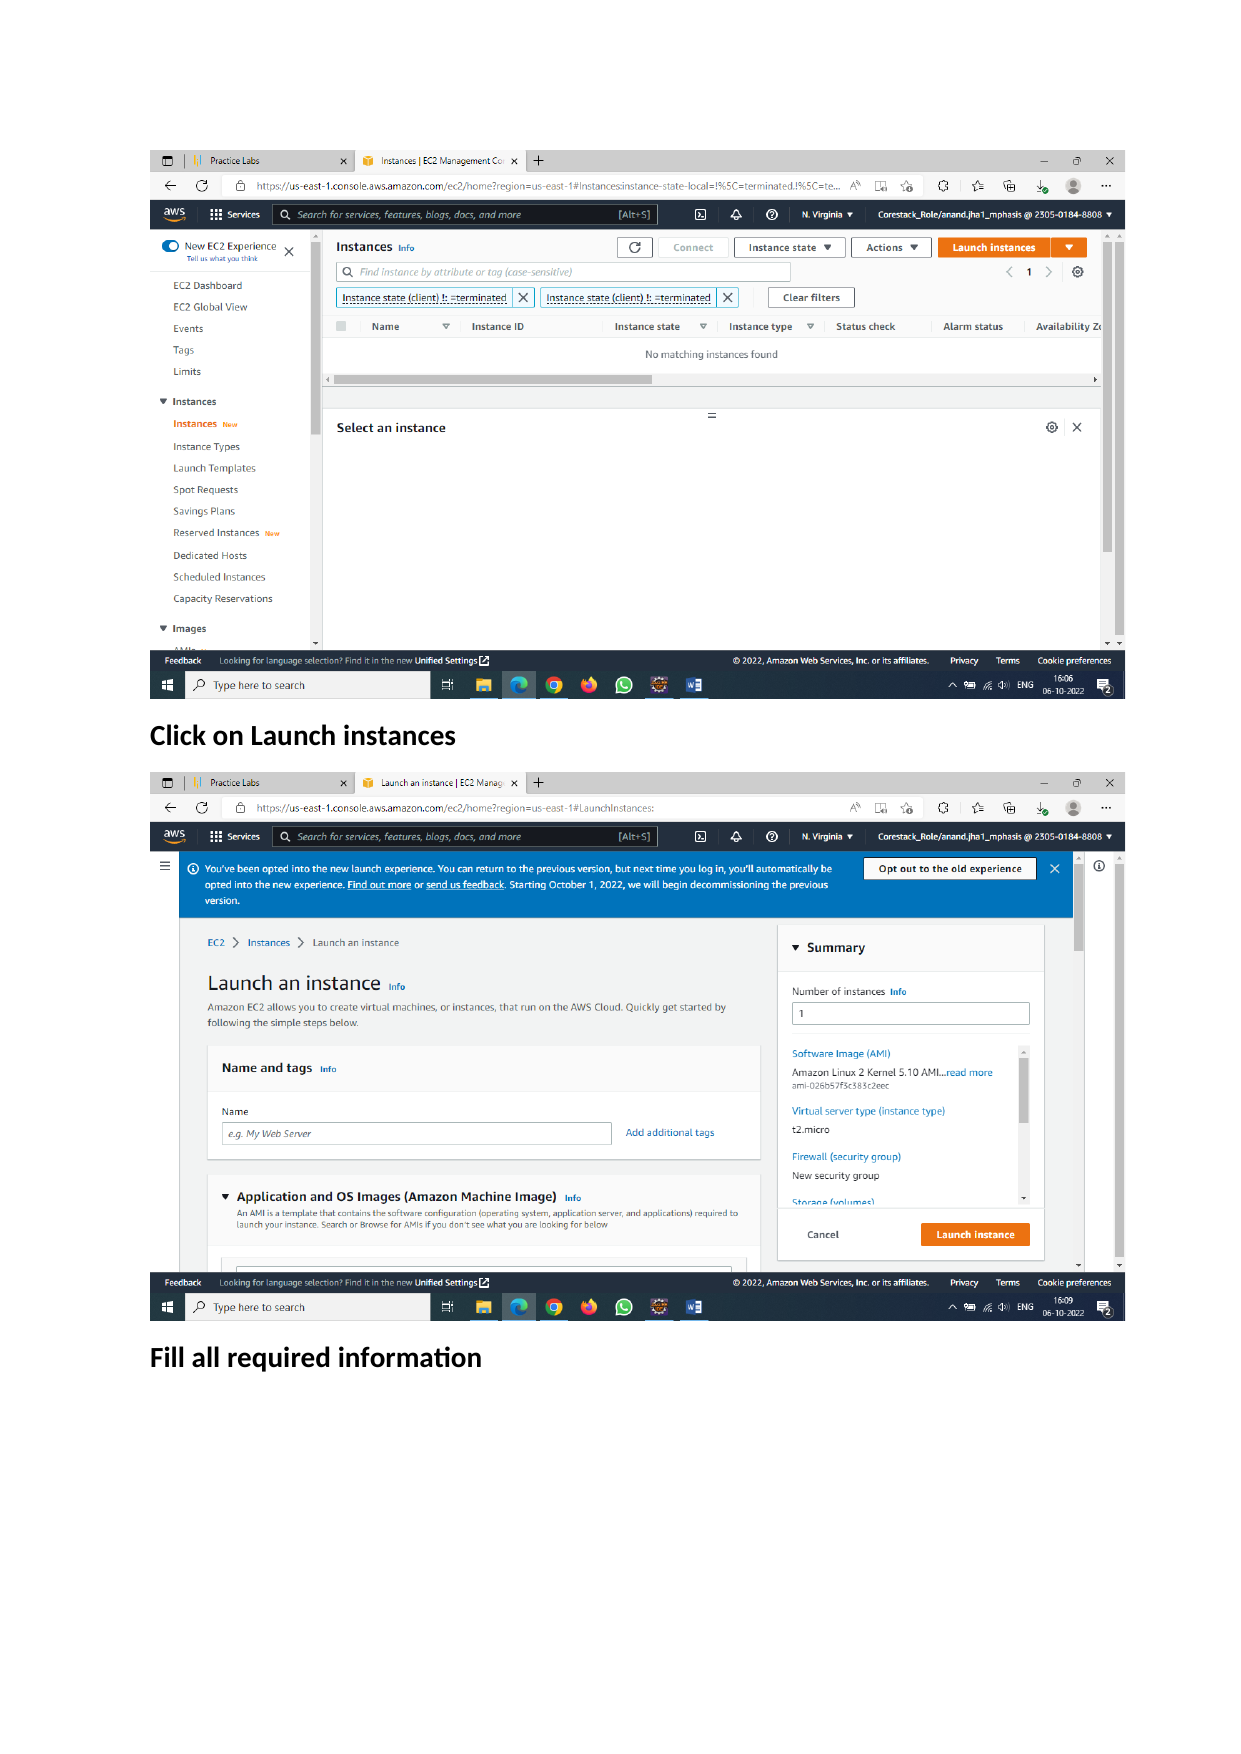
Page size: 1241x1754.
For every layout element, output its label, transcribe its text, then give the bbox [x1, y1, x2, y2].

picture [150, 772, 1125, 1321]
text Click on Launch instances [150, 717, 1090, 753]
text Fill all required information [150, 1339, 1090, 1375]
picture [150, 150, 1125, 699]
